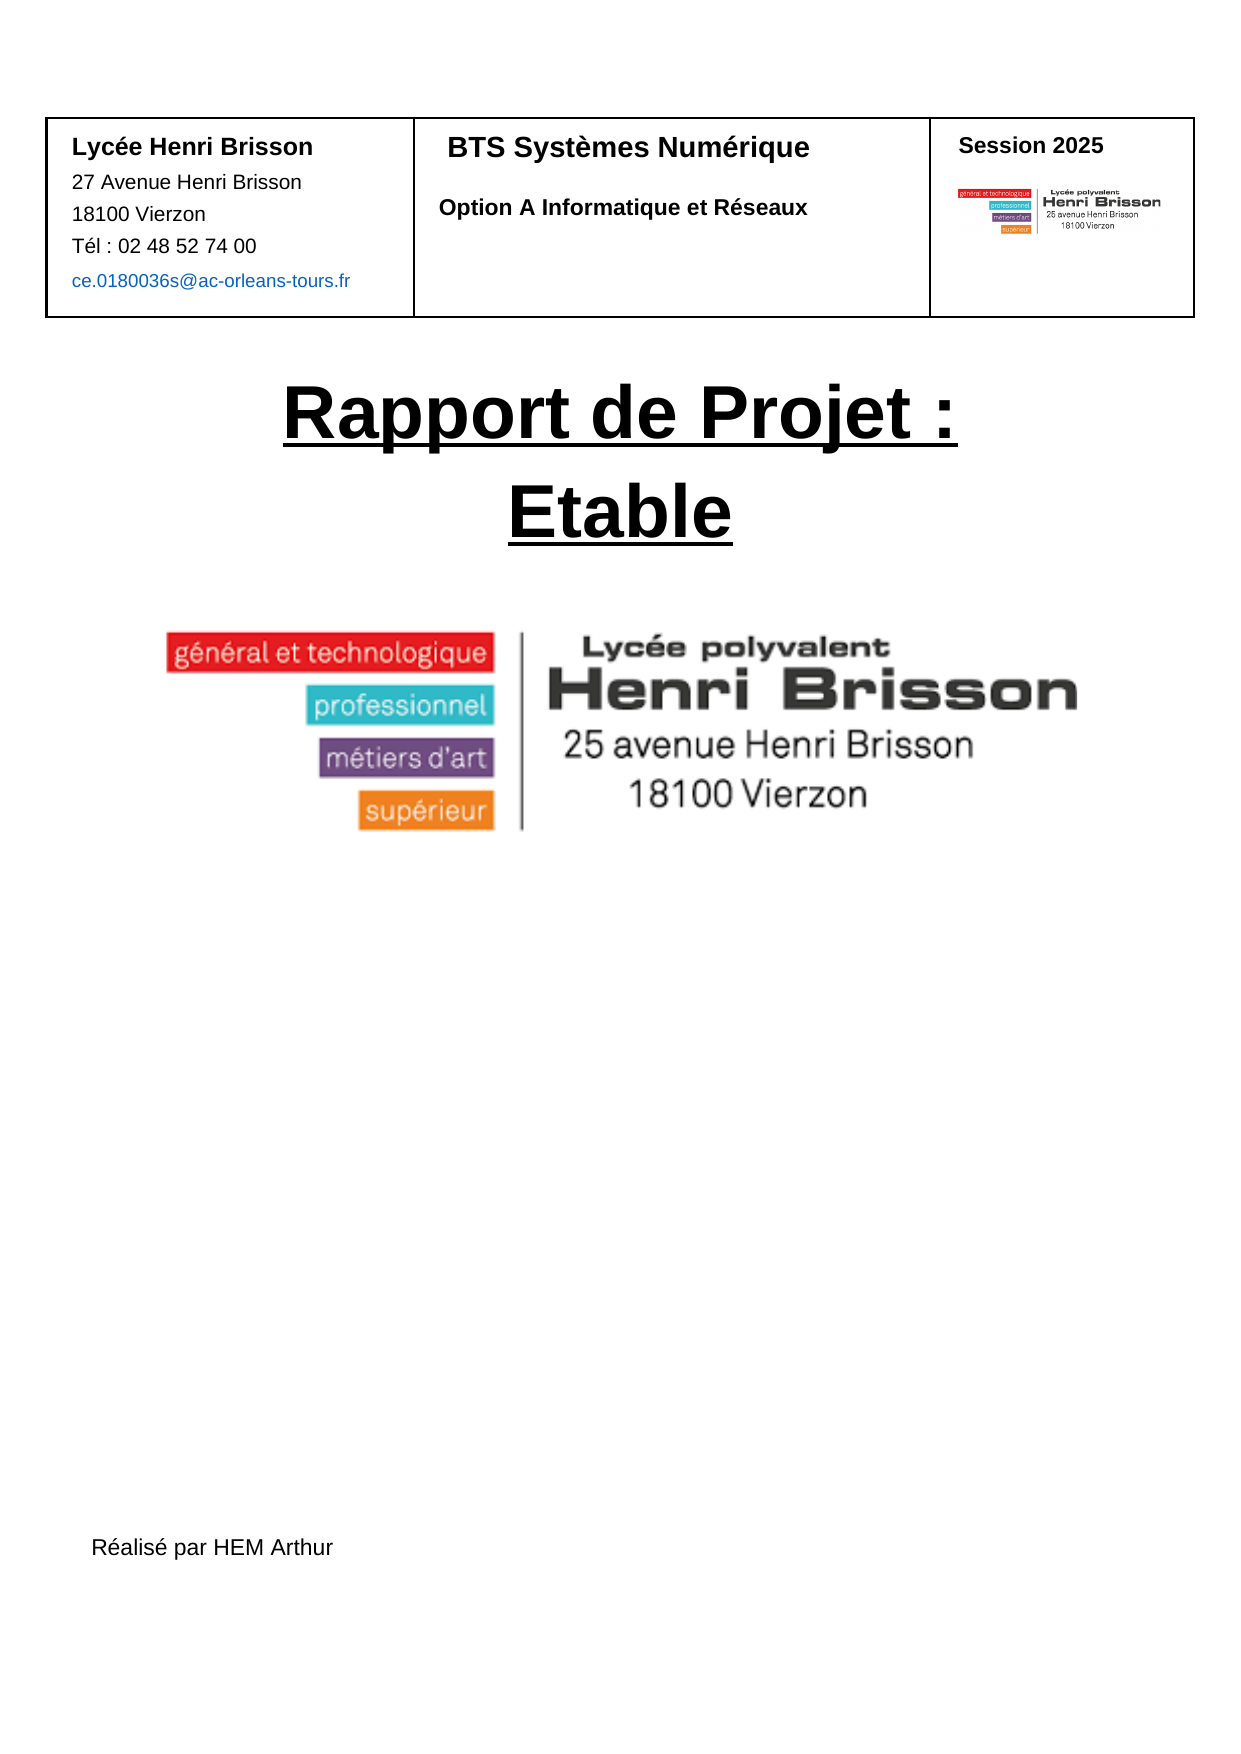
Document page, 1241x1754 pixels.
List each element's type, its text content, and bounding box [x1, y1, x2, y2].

picture [163, 621, 1078, 846]
table_header Session 2025 [931, 119, 1193, 316]
table_header BTS Systèmes Numérique Option A Informatique et Réseaux [415, 119, 929, 316]
table_header Lycée Henri Brisson 27 Avenue Henri Brisson 18100 Vierzon Tél : 02 48 52 74 00 ce.0180036s@ac-orleans-tours.fr [48, 119, 413, 316]
text Etable [150, 467, 1090, 554]
text Réalisé par HEM Arthur [91, 1534, 1124, 1561]
text Rapport de Projet : [150, 368, 1090, 454]
picture [957, 187, 1161, 237]
